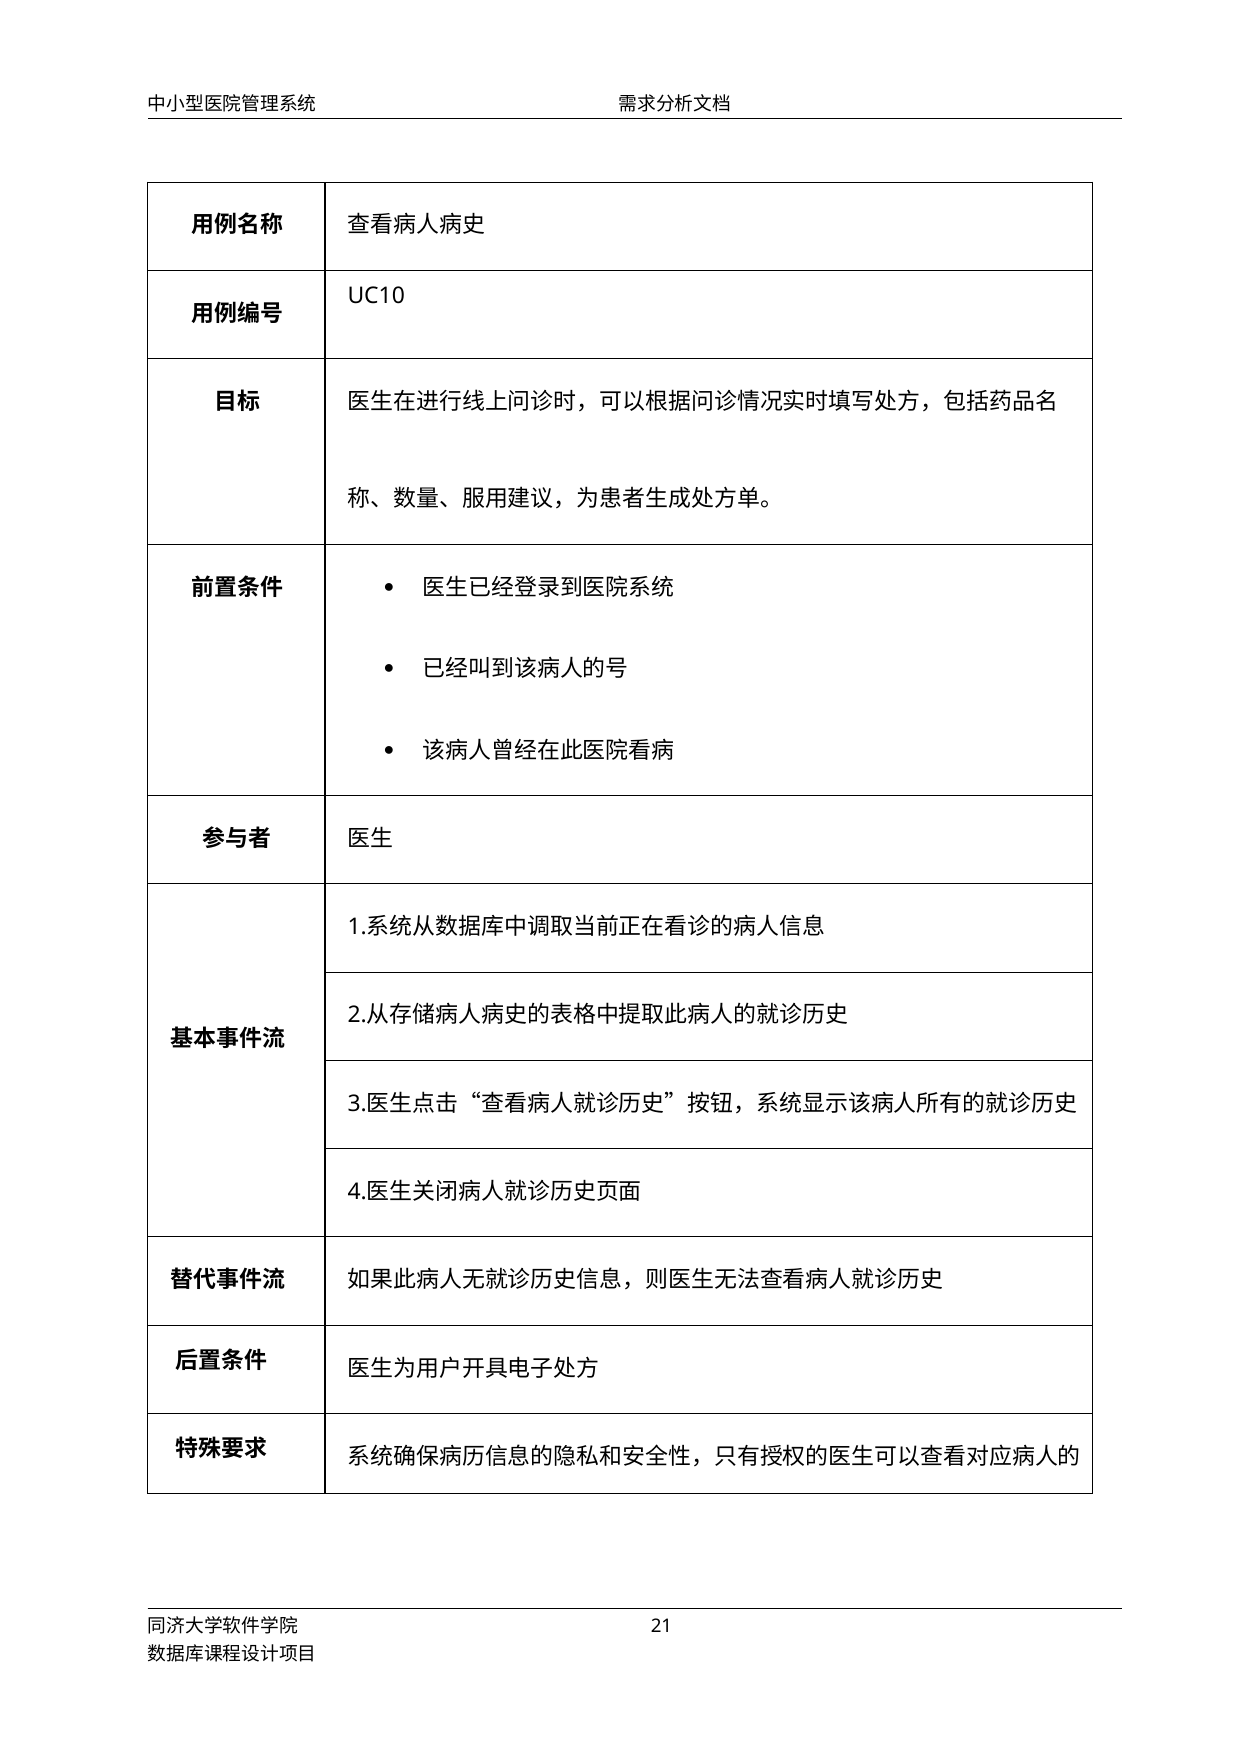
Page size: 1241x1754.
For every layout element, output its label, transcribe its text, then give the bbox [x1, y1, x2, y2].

table_cell 2.从存储病人病史的表格中提取此病人的就诊历史 [326, 973, 1092, 1060]
table_cell 4.医生关闭病人就诊历史页面 [326, 1149, 1092, 1236]
table_cell 替代事件流 [148, 1237, 324, 1324]
table_cell 如果此病人无就诊历史信息，则医生无法查看病人就诊历史 [326, 1237, 1092, 1324]
table_cell 基本事件流 [148, 884, 324, 1236]
table_header 用例名称 [148, 183, 324, 270]
table_header 查看病人病史 [326, 183, 1092, 270]
table_cell 后置条件 [148, 1326, 324, 1413]
table_cell 目标 [148, 359, 324, 544]
table_cell UC10 [326, 271, 1092, 358]
table_cell 前置条件 [148, 545, 324, 795]
table_cell 参与者 [148, 796, 324, 883]
table_cell 医生已经登录到医院系统 已经叫到该病人的号 该病人曾经在此医院看病 [326, 545, 1092, 795]
table_cell 医生在进行线上问诊时，可以根据问诊情况实时填写处方，包括药品名称、数量、服用建议，为患者生成处方单。 [326, 359, 1092, 544]
table_cell 医生为用户开具电子处方 [326, 1326, 1092, 1413]
table_cell 用例编号 [148, 271, 324, 358]
table_cell 特殊要求 [148, 1414, 324, 1493]
table_cell 1.系统从数据库中调取当前正在看诊的病人信息 [326, 884, 1092, 972]
table_cell 3.医生点击“查看病人就诊历史”按钮，系统显示该病人所有的就诊历史 [326, 1061, 1092, 1148]
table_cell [326, 1414, 1092, 1493]
table_cell 医生 [326, 796, 1092, 883]
